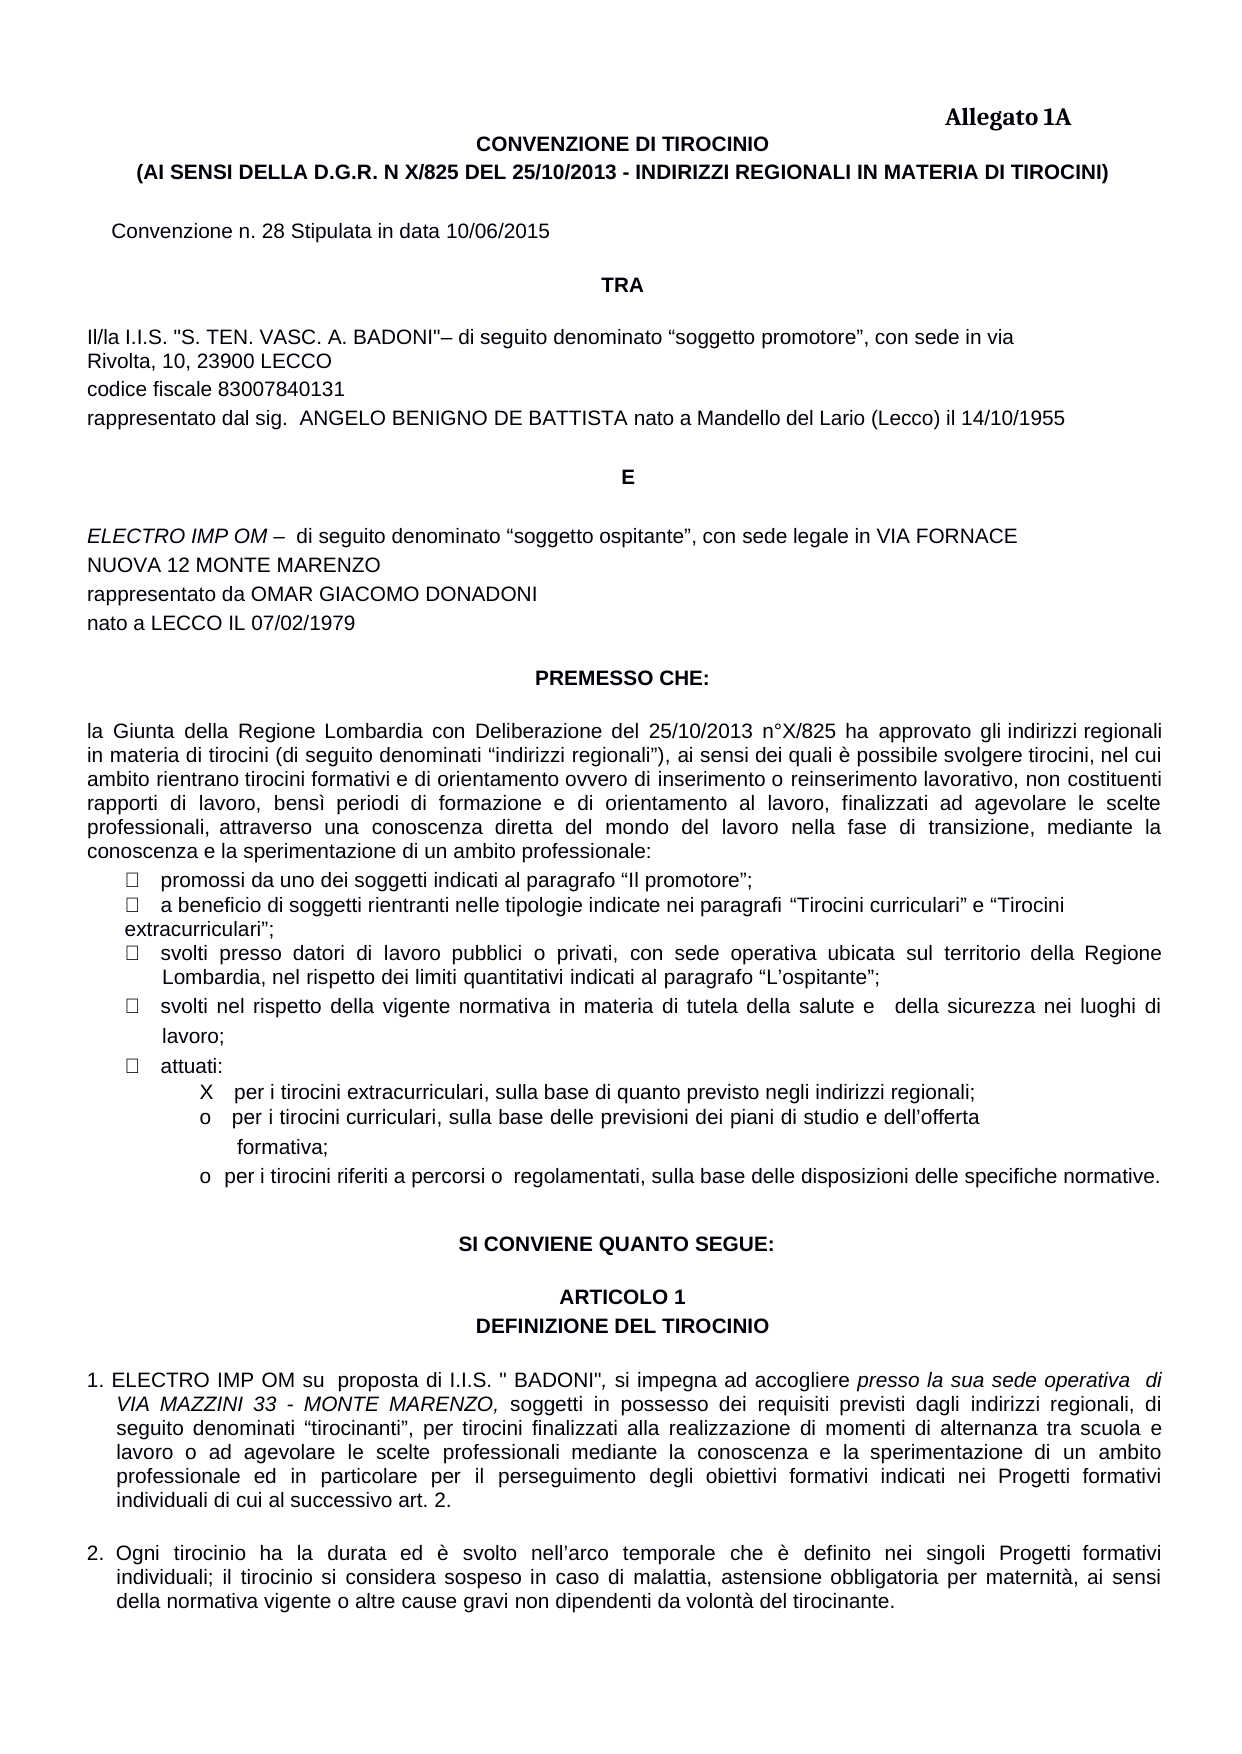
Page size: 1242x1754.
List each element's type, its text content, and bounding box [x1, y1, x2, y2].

text  attuati: [124, 1049, 1169, 1079]
text codice fiscale 83007840131 [87, 373, 1169, 402]
text formativa; [237, 1133, 1169, 1160]
text Il/la I.I.S. "S. TEN. VASC. A. BADONI"– di seguito denominato “soggetto promotore”, con sede in via Rivolta, 10, 23900 LECCO [87, 325, 1068, 373]
text (AI SENSI DELLA D.G.R. N X/825 DEL 25/10/2013 - INDIRIZZI REGIONALI IN MATERIA DI TIROCINI) [111, 156, 1133, 185]
text ELECTRO IMP OM – di seguito denominato “soggetto ospitante”, con sede legale in VIA FORNACE NUOVA 12 MONTE MARENZO [87, 520, 1033, 578]
text la Giunta della Regione Lombardia con Deliberazione del 25/10/2013 n°X/825 ha approvato gli indirizzi regionali in materia di tirocini (di seguito denominati “indirizzi regionali”), ai sensi dei quali è possibile svolgere tirocini, nel cui ambito rientrano tirocini formativi e di orientamento ovvero di inserimento o reinserimento lavorativo, non costituenti rapporti di lavoro, bensì periodi di formazione e di orientamento al lavoro, finalizzati ad agevolare le scelte professionali, attraverso una conoscenza diretta del mondo del lavoro nella fase di transizione, mediante la conoscenza e la sperimentazione di un ambito professionale: [87, 719, 1162, 863]
text o per i tirocini curriculari, sulla base delle previsioni dei piani di studio e dell’offerta [199, 1104, 1169, 1133]
text CONVENZIONE DI TIROCINIO [435, 132, 810, 156]
text o per i tirocini riferiti a percorsi o regolamentati, sulla base delle disposizioni delle specifiche normative. [199, 1160, 1162, 1190]
text X per i tirocini extracurriculari, sulla base di quanto previsto negli indirizzi regionali; [199, 1080, 1169, 1104]
text  svolti presso datori di lavoro pubblici o privati, con sede operativa ubicata sul territorio della Regione Lombardia, nel rispetto dei limiti quantitativi indicati al paragrafo “L’ospitante”; [124, 941, 1162, 989]
text E [87, 461, 1169, 490]
text 1. ELECTRO IMP OM su proposta di I.I.S. " BADONI", si impegna ad accogliere presso la sua sede operativa di VIA MAZZINI 33 - MONTE MARENZO, soggetti in possesso dei requisiti previsti dagli indirizzi regionali, di seguito denominati “tirocinanti”, per tirocini finalizzati alla realizzazione di momenti di alternanza tra scuola e lavoro o ad agevolare le scelte professionali mediante la conoscenza e la sperimentazione di un ambito professionale ed in particolare per il perseguimento degli obiettivi formativi indicati nei Progetti formativi individuali di cui al successivo art. 2. [87, 1368, 1162, 1512]
text nato a LECCO IL 07/02/1979 [87, 607, 1169, 637]
text TRA [575, 273, 669, 297]
text rappresentato dal sig. ANGELO BENIGNO DE BATTISTA nato a Mandello del Lario (Lecco) il 14/10/1955 [87, 402, 1169, 431]
text DEFINIZIONE DEL TIROCINIO [468, 1314, 777, 1338]
text  svolti nel rispetto della vigente normativa in materia di tutela della salute e della sicurezza nei luoghi di lavoro; [124, 990, 1162, 1049]
text  promossi da uno dei soggetti indicati al paragrafo “Il promotore”; [124, 863, 1169, 893]
text ARTICOLO 1 [530, 1285, 714, 1309]
text rappresentato da OMAR GIACOMO DONADONI [87, 578, 1169, 607]
text Convenzione n. 28 Stipulata in data 10/06/2015 [111, 215, 1133, 244]
text PREMESSO CHE: [508, 666, 737, 690]
text 2. Ogni tirocinio ha la durata ed è svolto nell’arco temporale che è definito nei singoli Progetti formativi individuali; il tirocinio si considera sospeso in caso di malattia, astensione obbligatoria per maternità, ai sensi della normativa vigente o altre cause gravi non dipendenti da volontà del tirocinante. [87, 1541, 1162, 1613]
text  a beneficio di soggetti rientranti nelle tipologie indicate nei paragrafi “Tirocini curriculari” e “Tirocini extracurriculari”; [124, 893, 1169, 941]
text SI CONVIENE QUANTO SEGUE: [375, 1232, 858, 1256]
